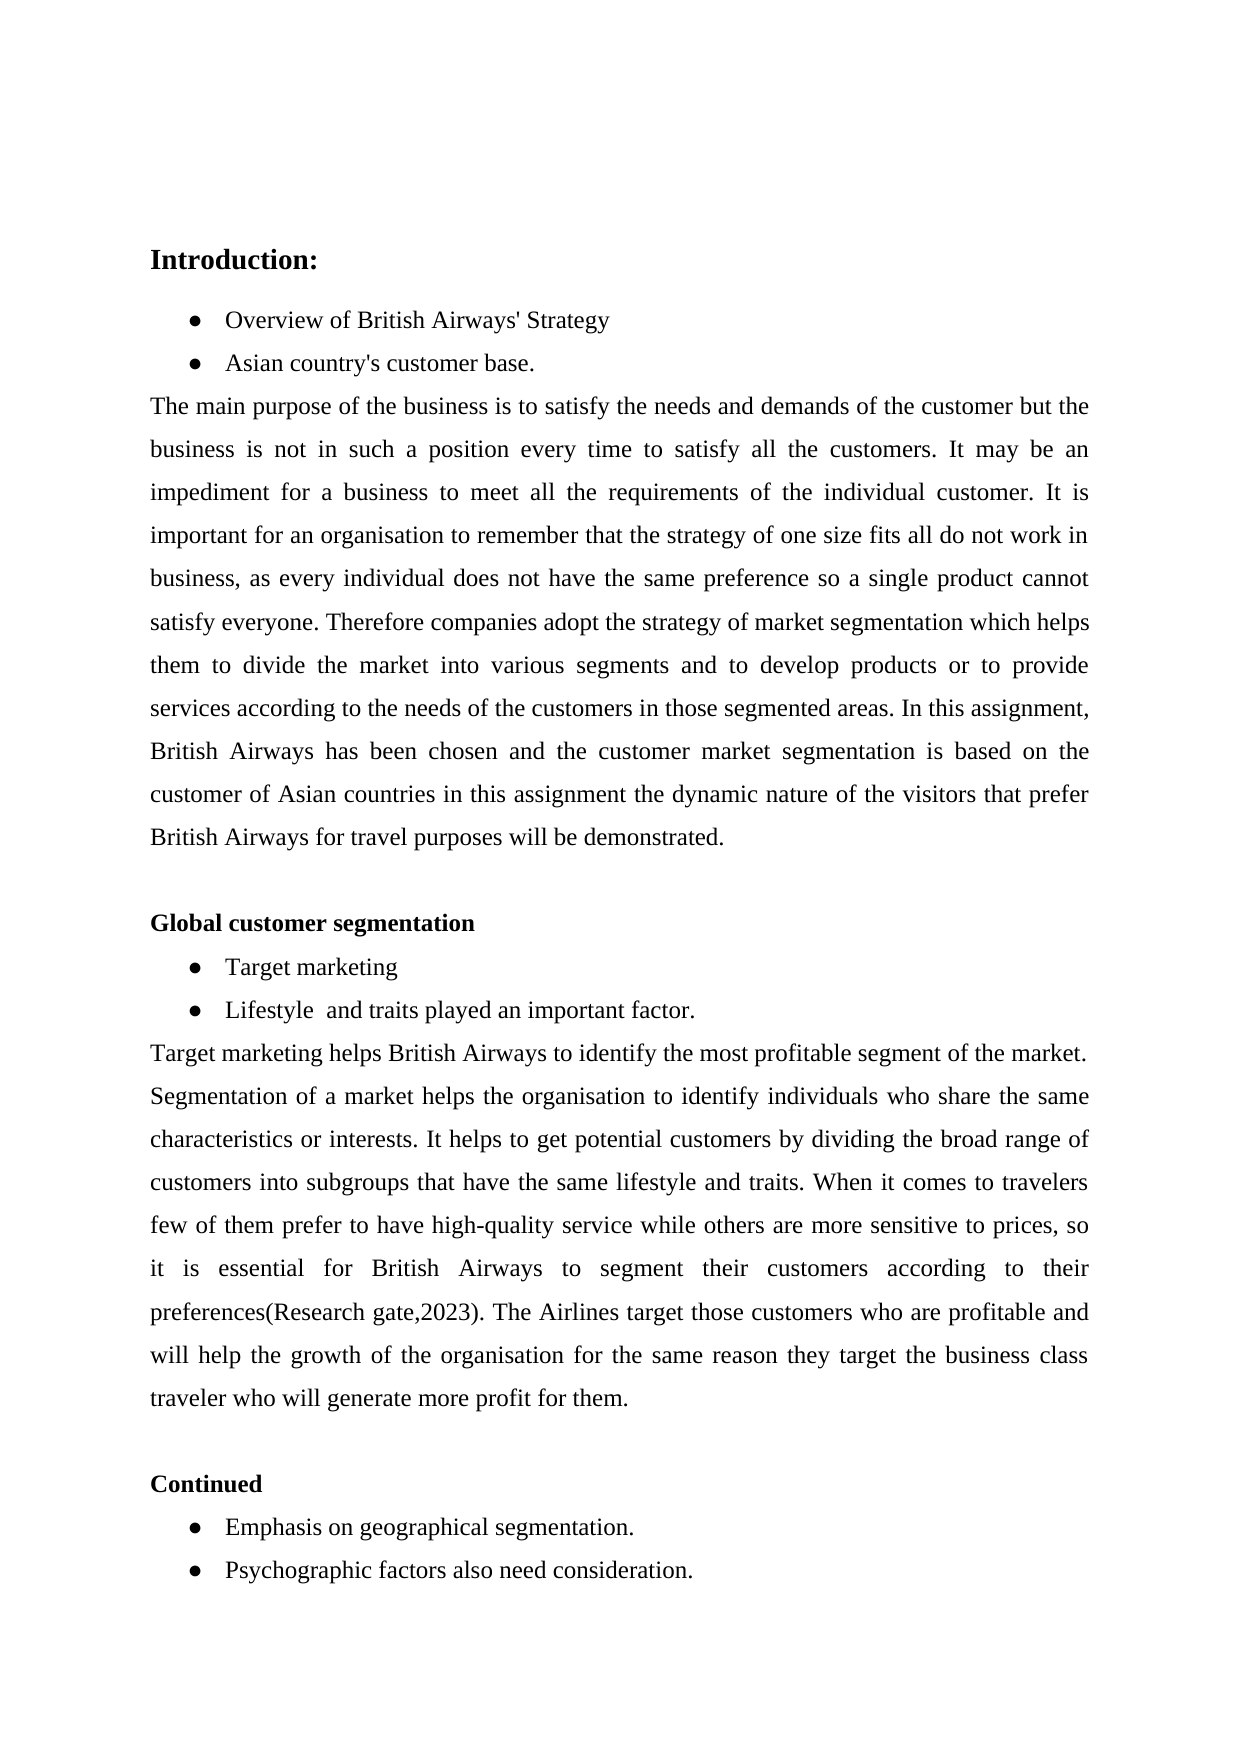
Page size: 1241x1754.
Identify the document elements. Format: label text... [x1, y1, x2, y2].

subtitle Introduction: [150, 242, 1090, 276]
list Target marketing [187, 952, 1090, 980]
text Global customer segmentation [150, 908, 1090, 937]
text Continued [150, 1469, 1090, 1498]
text The main purpose of the business is to satisfy the needs and demands of the customer but the business is not in such a position every time to satisfy all the customers. It may be an impediment for a business to meet all the requirements of the individual customer. It is important for an organisation to remember that the strategy of one size fits all do not work in business, as every individual does not have the same preference so a single product cannot satisfy everyone. Therefore companies adopt the strategy of market segmentation which helps them to divide the market into various segments and to develop products or to provide services according to the needs of the customers in those segmented areas. In this assignment, British Airways has been chosen and the customer market segmentation is based on the customer of Asian countries in this assignment the dynamic nature of the visitors that prefer British Airways for travel purposes will be demonstrated. [150, 391, 1090, 851]
list Lifestyle and traits played an important factor. [187, 995, 1090, 1023]
text Segmentation of a market helps the organisation to identify individuals who share the same characteristics or interests. It helps to get potential customers by dividing the broad range of customers into subgroups that have the same lifestyle and traits. When it comes to travelers few of them prefer to have high-quality service while others are more sensitive to prices, so it is essential for British Airways to segment their customers according to their preferences(Research gate,2023). The Airlines target those customers who are profitable and will help the growth of the organisation for the same reason they target the business class traveler who will generate more profit for them. [150, 1081, 1090, 1412]
text Target marketing helps British Airways to identify the most profitable segment of the market. [150, 1038, 1090, 1067]
list Emphasis on geographical segmentation. [187, 1512, 1090, 1541]
list Psychographic factors also need consideration. [187, 1555, 1090, 1584]
list Asian country's customer base. [187, 348, 1090, 377]
list Overview of British Airways' Strategy [187, 305, 1090, 333]
